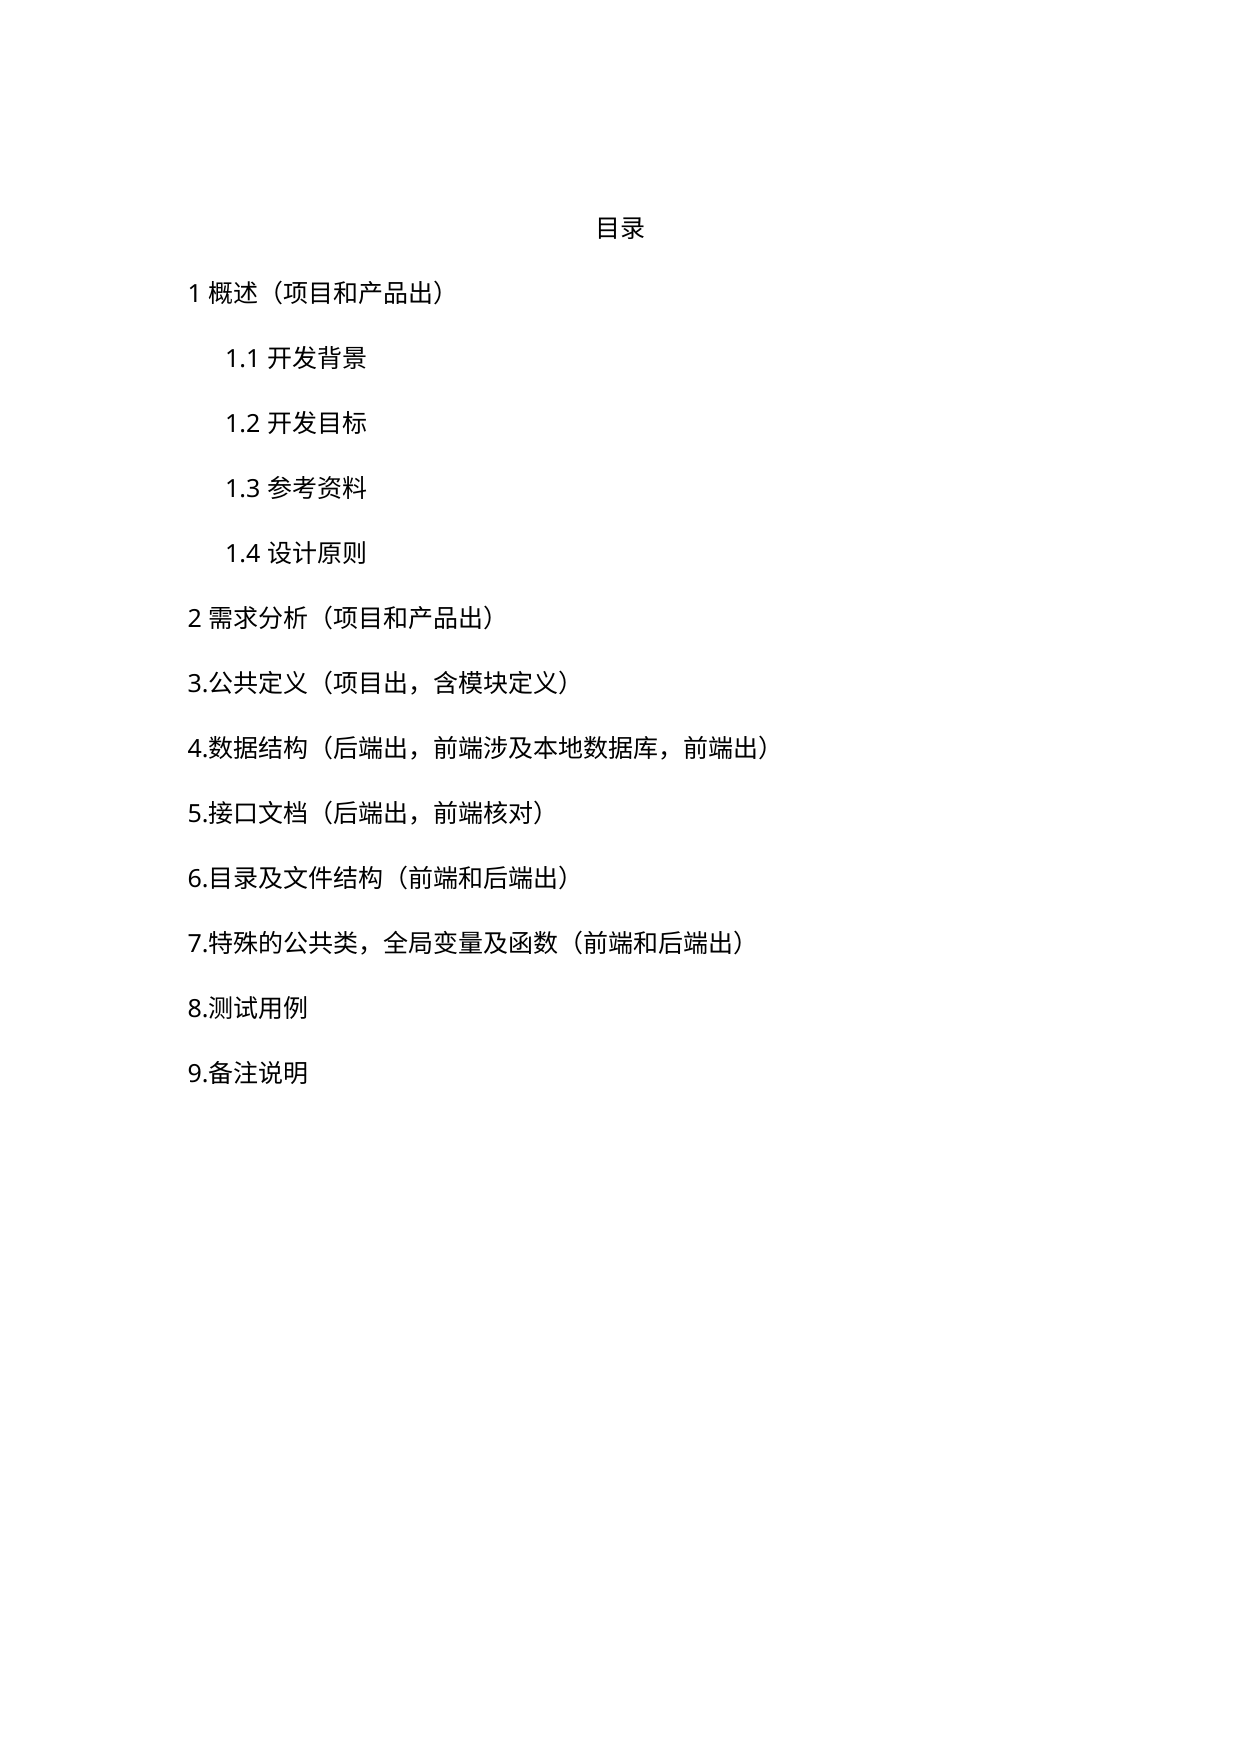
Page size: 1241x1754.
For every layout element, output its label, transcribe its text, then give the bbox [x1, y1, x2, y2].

list 1.3 参考资料 [225, 454, 1053, 519]
text 9.备注说明 [187, 1039, 1053, 1104]
list 1.2 开发目标 [225, 389, 1053, 454]
text 5.接口文档（后端出，前端核对） [187, 779, 1053, 844]
text 目录 [187, 194, 1053, 259]
text 6.目录及文件结构（前端和后端出） [187, 844, 1053, 909]
text 4.数据结构（后端出，前端涉及本地数据库，前端出） [187, 714, 1053, 779]
text 1 概述（项目和产品出） [187, 259, 1053, 324]
list 1.1 开发背景 [225, 324, 1053, 389]
text 3.公共定义（项目出，含模块定义） [187, 649, 1053, 714]
text 7.特殊的公共类，全局变量及函数（前端和后端出） [187, 909, 1053, 974]
text 8.测试用例 [187, 974, 1053, 1039]
list 1.4 设计原则 [225, 519, 1053, 584]
text 2 需求分析（项目和产品出） [187, 584, 1053, 649]
